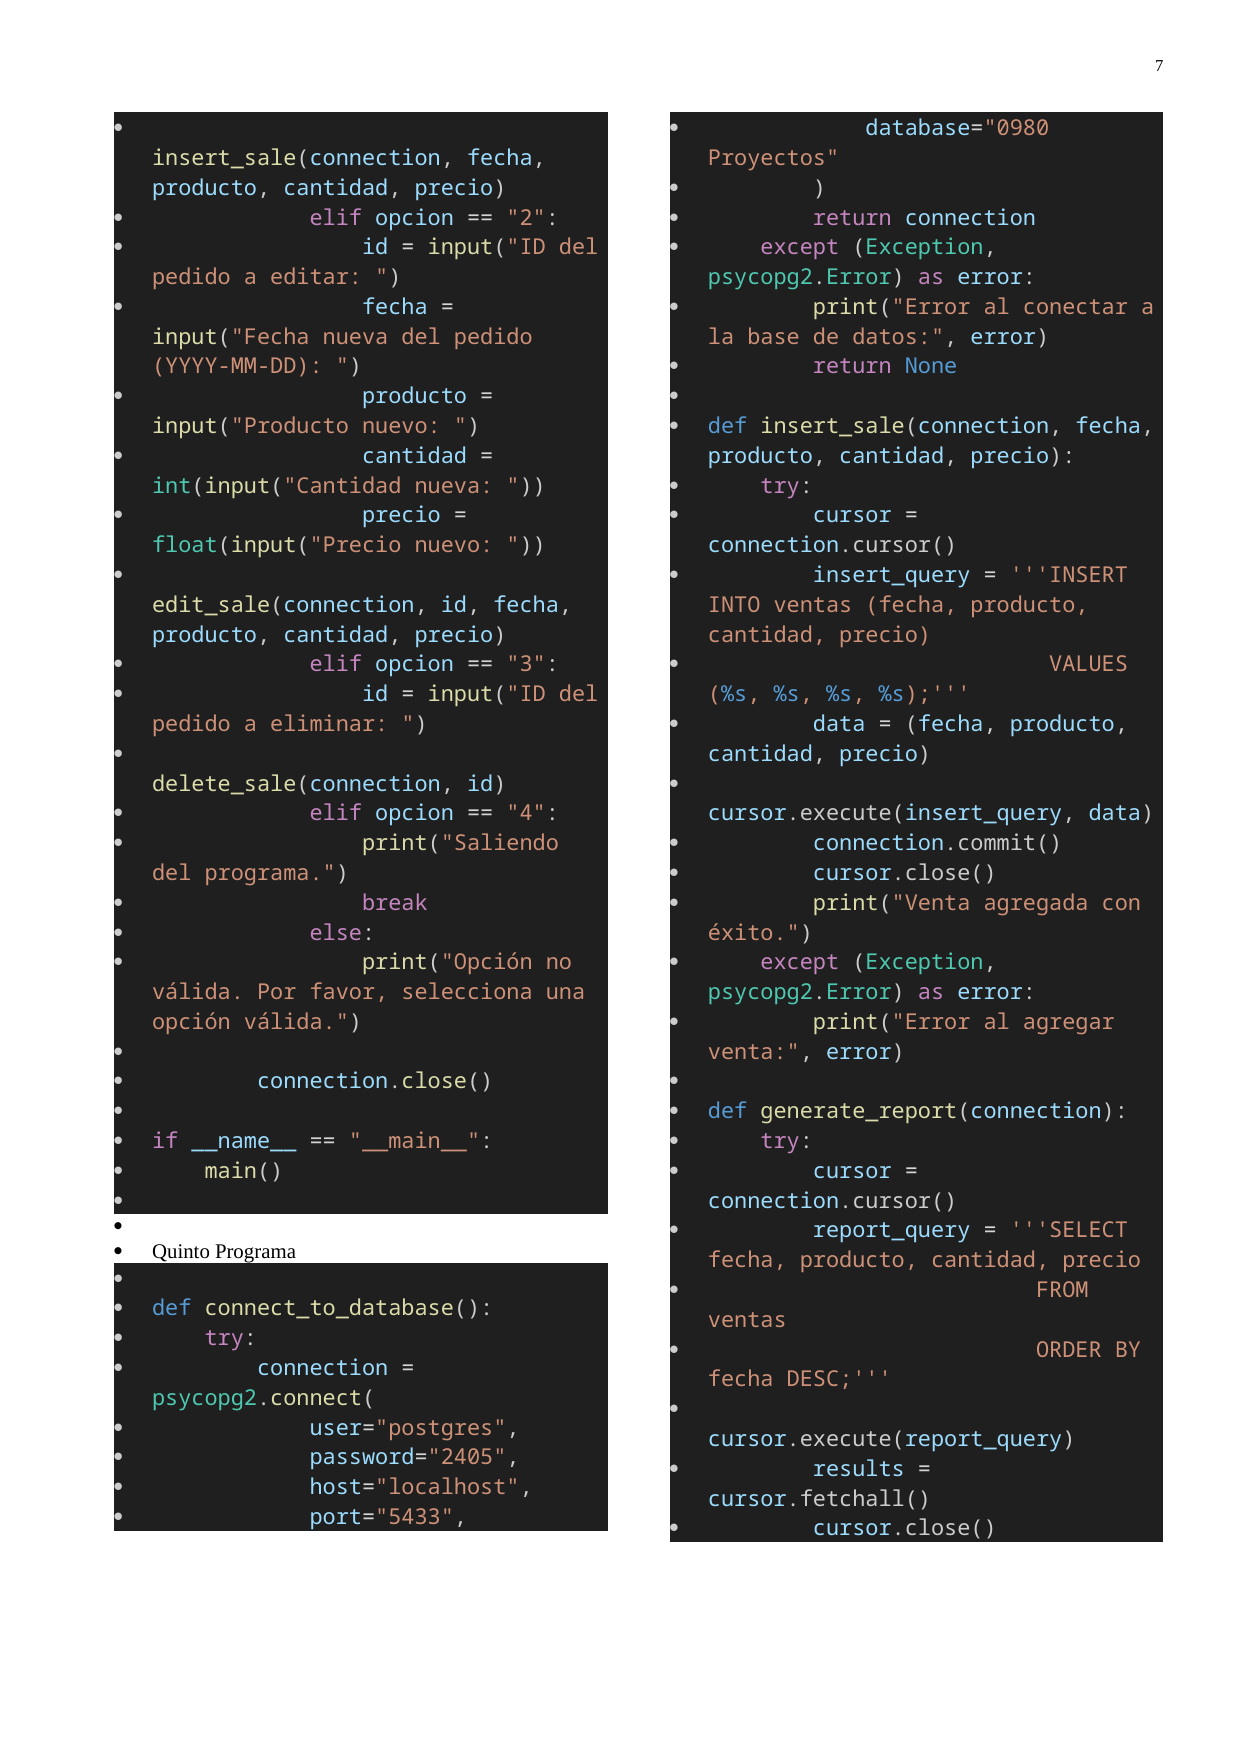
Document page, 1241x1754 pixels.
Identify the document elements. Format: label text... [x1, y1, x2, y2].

list break [114, 887, 608, 917]
list def insert_sale(connection, fecha, producto, cantidad, precio): [670, 410, 1163, 470]
list print("Venta agregada con éxito.") [670, 887, 1163, 946]
list ORDER BY fecha DESC;''' [670, 1334, 1163, 1393]
list host="localhost", [114, 1471, 608, 1501]
list def connect_to_database(): [114, 1292, 608, 1322]
list cursor.execute(insert_query, data) [670, 768, 1163, 827]
list cursor.close() [670, 1512, 1163, 1542]
list elif opcion == "3": [114, 648, 608, 678]
list precio = float(input("Precio nuevo: ")) [114, 499, 608, 559]
list print("Error al agregar venta:", error) [670, 1006, 1163, 1066]
list except (Exception, psycopg2.Error) as error: [670, 946, 1163, 1006]
list fecha = input("Fecha nueva del pedido (YYYY-MM-DD): ") [114, 291, 608, 380]
list ) [670, 172, 1163, 202]
list id = input("ID del pedido a editar: ") [114, 231, 608, 291]
list cursor = connection.cursor() [670, 499, 1163, 559]
list FROM ventas [670, 1274, 1163, 1334]
list insert_query = '''INSERT INTO ventas (fecha, producto, cantidad, precio) [670, 559, 1163, 648]
list connection.close() [114, 1066, 608, 1095]
list user="postgres", [114, 1412, 608, 1441]
list cantidad = int(input("Cantidad nueva: ")) [114, 440, 608, 499]
list try: [114, 1322, 608, 1352]
list id = input("ID del pedido a eliminar: ") [114, 678, 608, 738]
list print("Opción no válida. Por favor, selecciona una opción válida.") [114, 946, 608, 1036]
list VALUES (%s, %s, %s, %s);''' [670, 648, 1163, 708]
list connection = psycopg2.connect( [114, 1352, 608, 1412]
list database="0980 Proyectos" [670, 112, 1163, 172]
list report_query = '''SELECT fecha, producto, cantidad, precio [670, 1214, 1163, 1274]
list cursor = connection.cursor() [670, 1155, 1163, 1214]
list try: [670, 470, 1163, 499]
list def generate_report(connection): [670, 1095, 1163, 1125]
list cursor.execute(report_query) [670, 1393, 1163, 1453]
list producto = input("Producto nuevo: ") [114, 380, 608, 440]
list elif opcion == "2": [114, 202, 608, 231]
list results = cursor.fetchall() [670, 1453, 1163, 1512]
list insert_sale(connection, fecha, producto, cantidad, precio) [114, 112, 608, 202]
list cursor.close() [670, 857, 1163, 887]
list password="2405", [114, 1441, 608, 1471]
list main() [114, 1155, 608, 1185]
list return connection [670, 202, 1163, 231]
list data = (fecha, producto, cantidad, precio) [670, 708, 1163, 768]
list except (Exception, psycopg2.Error) as error: [670, 231, 1163, 291]
list try: [670, 1125, 1163, 1155]
list Quinto Programa [114, 1238, 608, 1263]
list connection.commit() [670, 827, 1163, 857]
list print("Saliendo del programa.") [114, 827, 608, 887]
list print("Error al conectar a la base de datos:", error) [670, 291, 1163, 351]
list return None [670, 351, 1163, 380]
list elif opcion == "4": [114, 797, 608, 827]
list port="5433", [114, 1501, 608, 1531]
list else: [114, 917, 608, 946]
list if __name__ == "__main__": [114, 1125, 608, 1155]
list edit_sale(connection, id, fecha, producto, cantidad, precio) [114, 559, 608, 648]
list delete_sale(connection, id) [114, 738, 608, 797]
